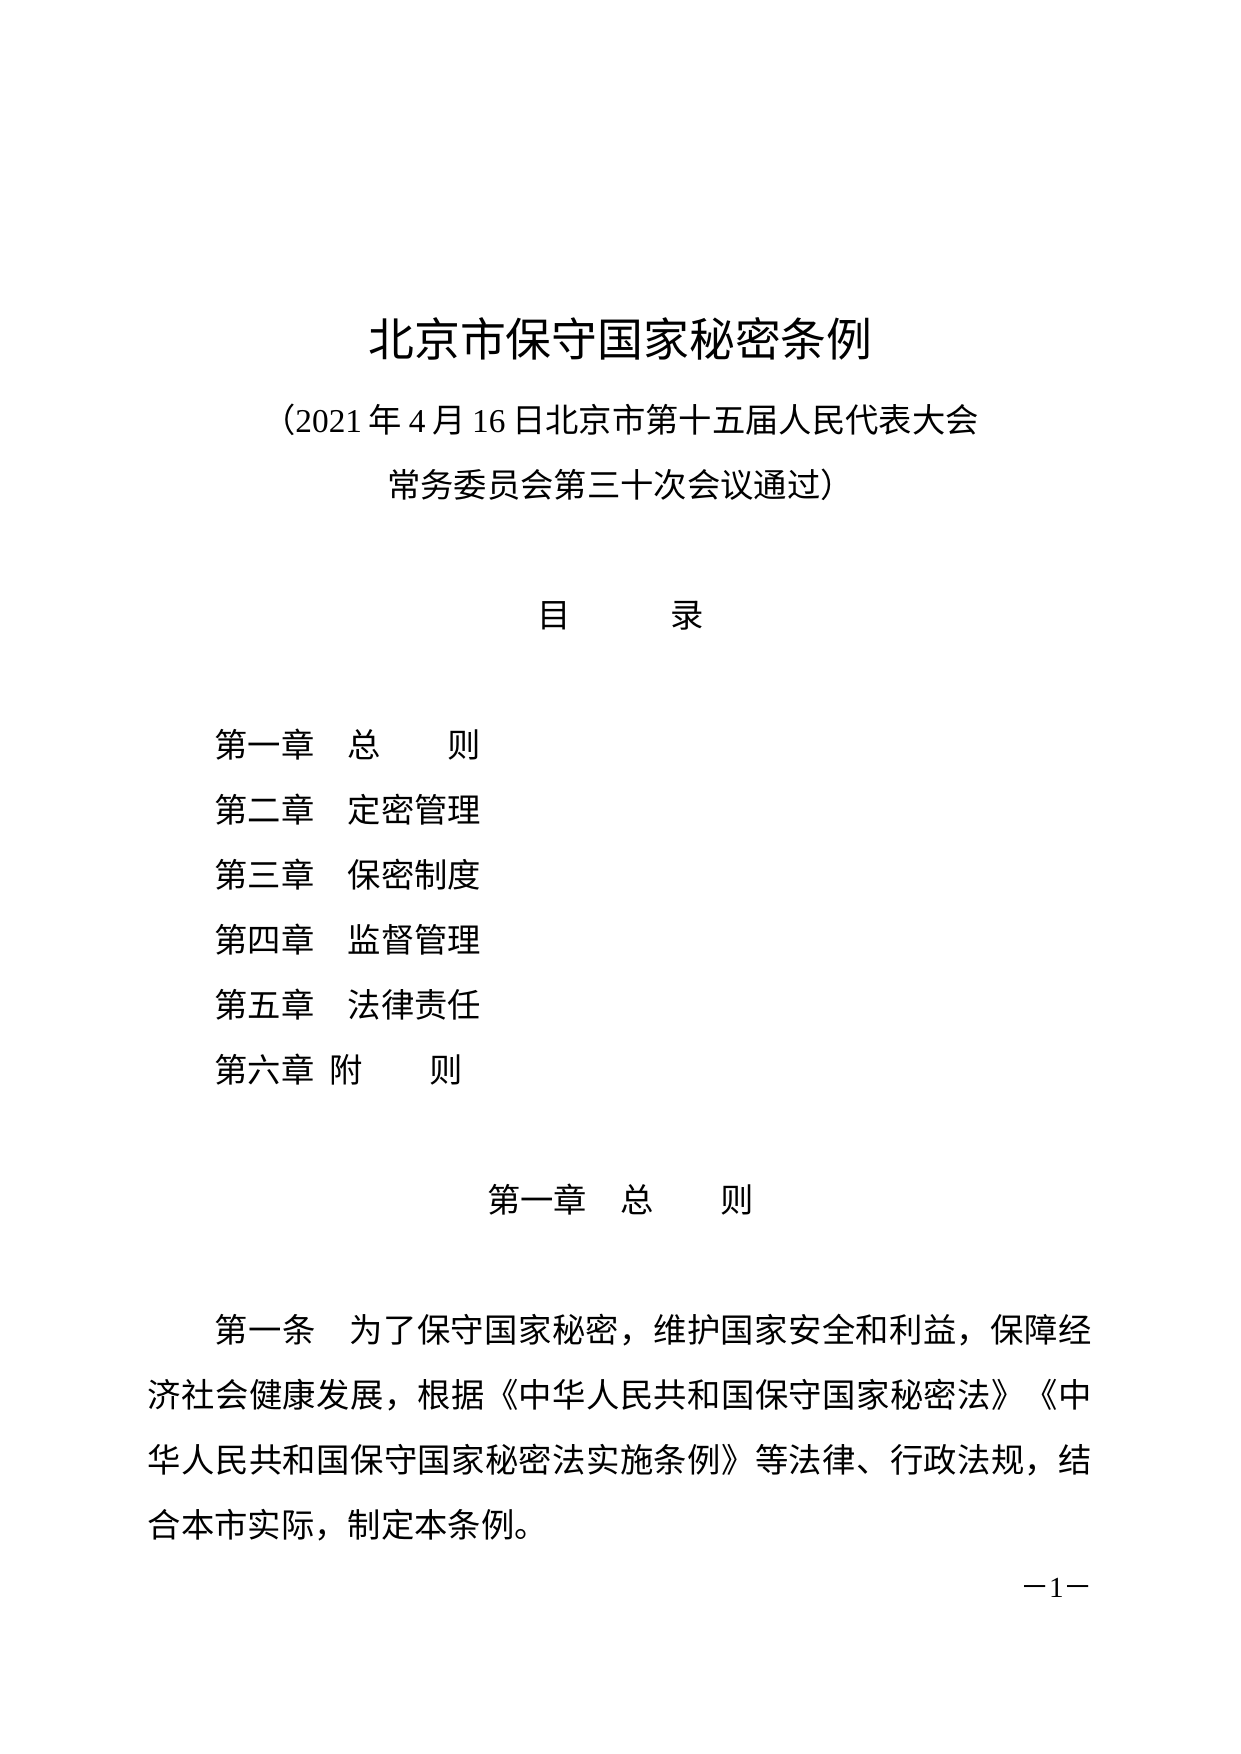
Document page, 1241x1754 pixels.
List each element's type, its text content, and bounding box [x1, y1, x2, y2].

text 第一章 总 则 [148, 710, 1092, 775]
text 第五章 法律责任 [148, 970, 1092, 1035]
text 第四章 监督管理 [148, 905, 1092, 970]
text 第一条 为了保守国家秘密，维护国家安全和利益，保障经济社会健康发展，根据《中华人民共和国保守国家秘密法》《中华人民共和国保守国家秘密法实施条例》等法律、行政法规，结合本市实际，制定本条例。 [148, 1295, 1092, 1555]
text 第三章 保密制度 [148, 840, 1092, 905]
text 第二章 定密管理 [148, 775, 1092, 840]
text 第六章 附 则 [148, 1035, 1092, 1100]
text 常务委员会第三十次会议通过） [148, 450, 1092, 515]
text 第一章 总 则 [148, 1165, 1092, 1230]
text （2021年4月16日北京市第十五届人民代表大会 [148, 385, 1092, 450]
text 北京市保守国家秘密条例 [148, 287, 1092, 385]
text 目 录 [148, 580, 1092, 645]
